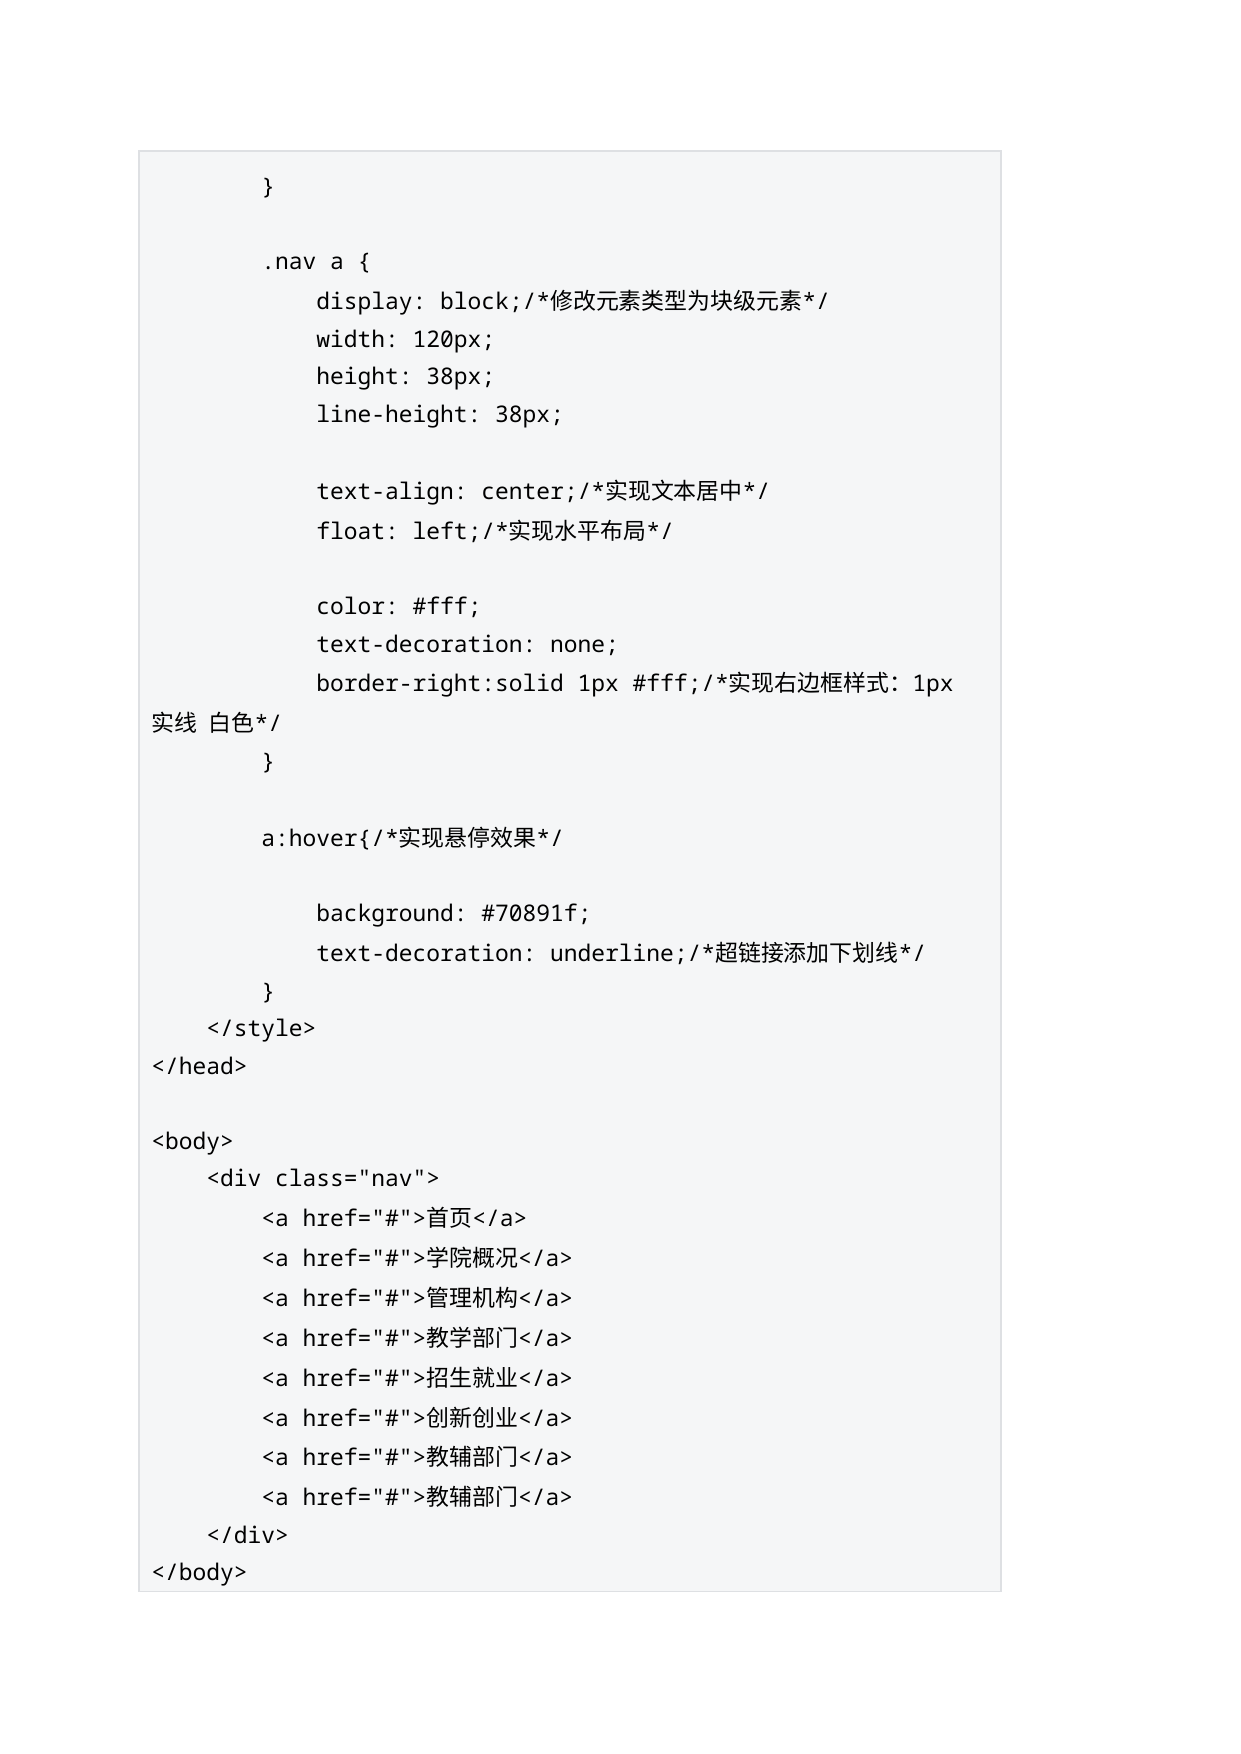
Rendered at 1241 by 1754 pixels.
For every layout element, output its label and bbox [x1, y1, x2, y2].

table_header [140, 152, 1000, 1591]
